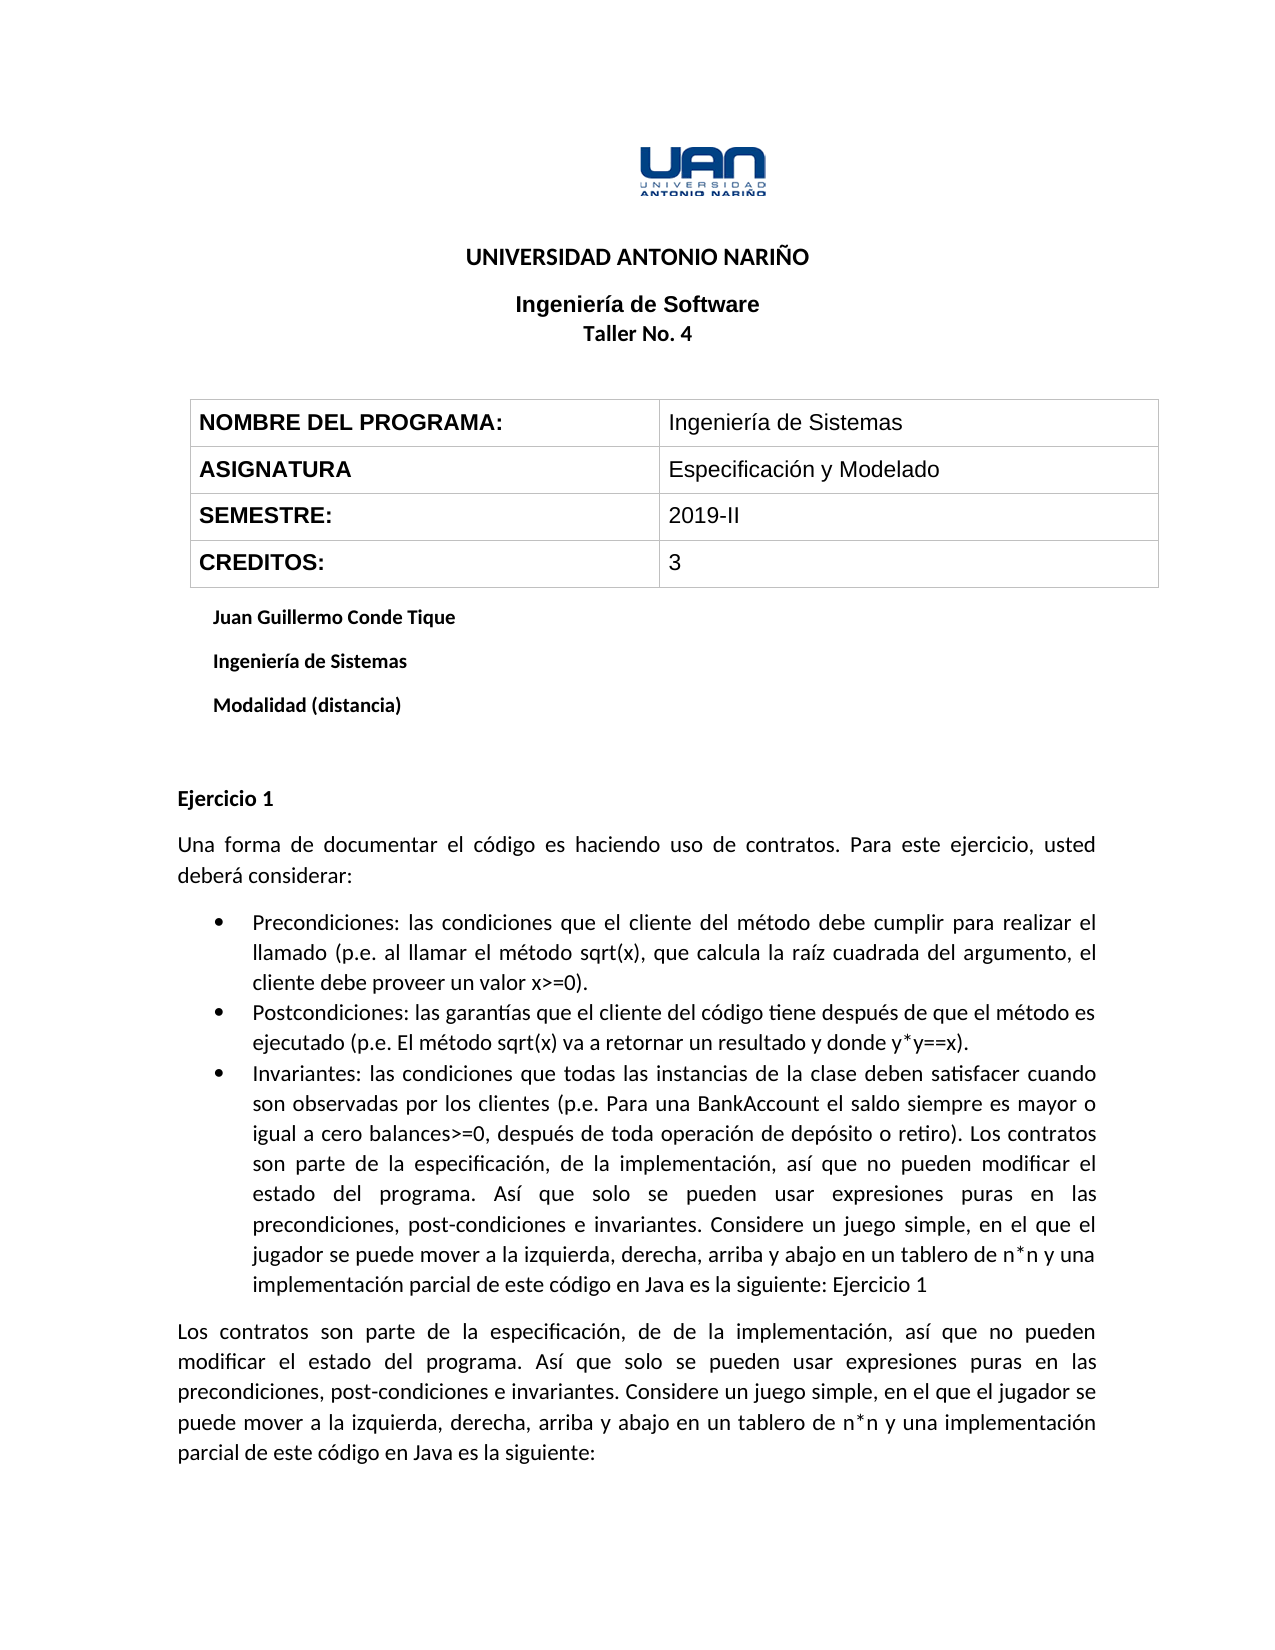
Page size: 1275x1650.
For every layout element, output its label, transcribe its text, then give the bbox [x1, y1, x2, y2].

list Invariantes: las condiciones que todas las instancias de la clase deben satisfacer cuando son observadas por los clientes (p.e. Para una BankAccount el saldo siempre es mayor o igual a cero balances>=0, después de toda operación de depósito o retiro). Los contratos son parte de la especificación, de la implementación, así que no pueden modificar el estado del programa. Así que solo se pueden usar expresiones puras en las precondiciones, post-condiciones e invariantes. Considere un juego simple, en el que el jugador se puede mover a la izquierda, derecha, arriba y abajo en un tablero de n*n y una implementación parcial de este código en Java es la siguiente: Ejercicio 1 [215, 1059, 1098, 1298]
subtitle Ingeniería de Software [458, 291, 817, 317]
list Precondiciones: las condiciones que el cliente del método debe cumplir para realizar el llamado (p.e. al llamar el método sqrt(x), que calcula la raíz cuadrada del argumento, el cliente debe proveer un valor x>=0). [215, 908, 1098, 996]
text Ingeniería de Sistemas [213, 649, 1098, 674]
text Los contratos son parte de la especificación, de de la implementación, así que no pueden modificar el estado del programa. Así que solo se pueden usar expresiones puras en las precondiciones, post-condiciones e invariantes. Considere un juego simple, en el que el jugador se puede mover a la izquierda, derecha, arriba y abajo en un tablero de n*n y una implementación parcial de este código en Java es la siguiente: [177, 1317, 1098, 1466]
text Una forma de documentar el código es haciendo uso de contratos. Para este ejercicio, usted deberá considerar: [177, 831, 1098, 889]
table_cell SEMESTRE: [191, 494, 659, 540]
table_header Ingeniería de Sistemas [660, 400, 1158, 446]
table_header NOMBRE DEL PROGRAMA: [191, 400, 659, 446]
text Taller No. 4 [458, 319, 817, 347]
text Juan Guillermo Conde Tique [213, 604, 1098, 630]
text Ejercicio 1 [177, 784, 1098, 812]
table_cell 3 [660, 541, 1158, 587]
list Postcondiciones: las garantías que el cliente del código tiene después de que el método es ejecutado (p.e. El método sqrt(x) va a retornar un resultado y donde y*y==x). [215, 998, 1098, 1056]
picture [640, 147, 766, 196]
text UNIVERSIDAD ANTONIO NARIÑO [458, 241, 817, 272]
table_cell Especificación y Modelado [660, 447, 1158, 493]
table_cell CREDITOS: [191, 541, 659, 587]
text Modalidad (distancia) [213, 693, 1098, 718]
table_cell 2019-II [660, 494, 1158, 540]
table_cell ASIGNATURA [191, 447, 659, 493]
